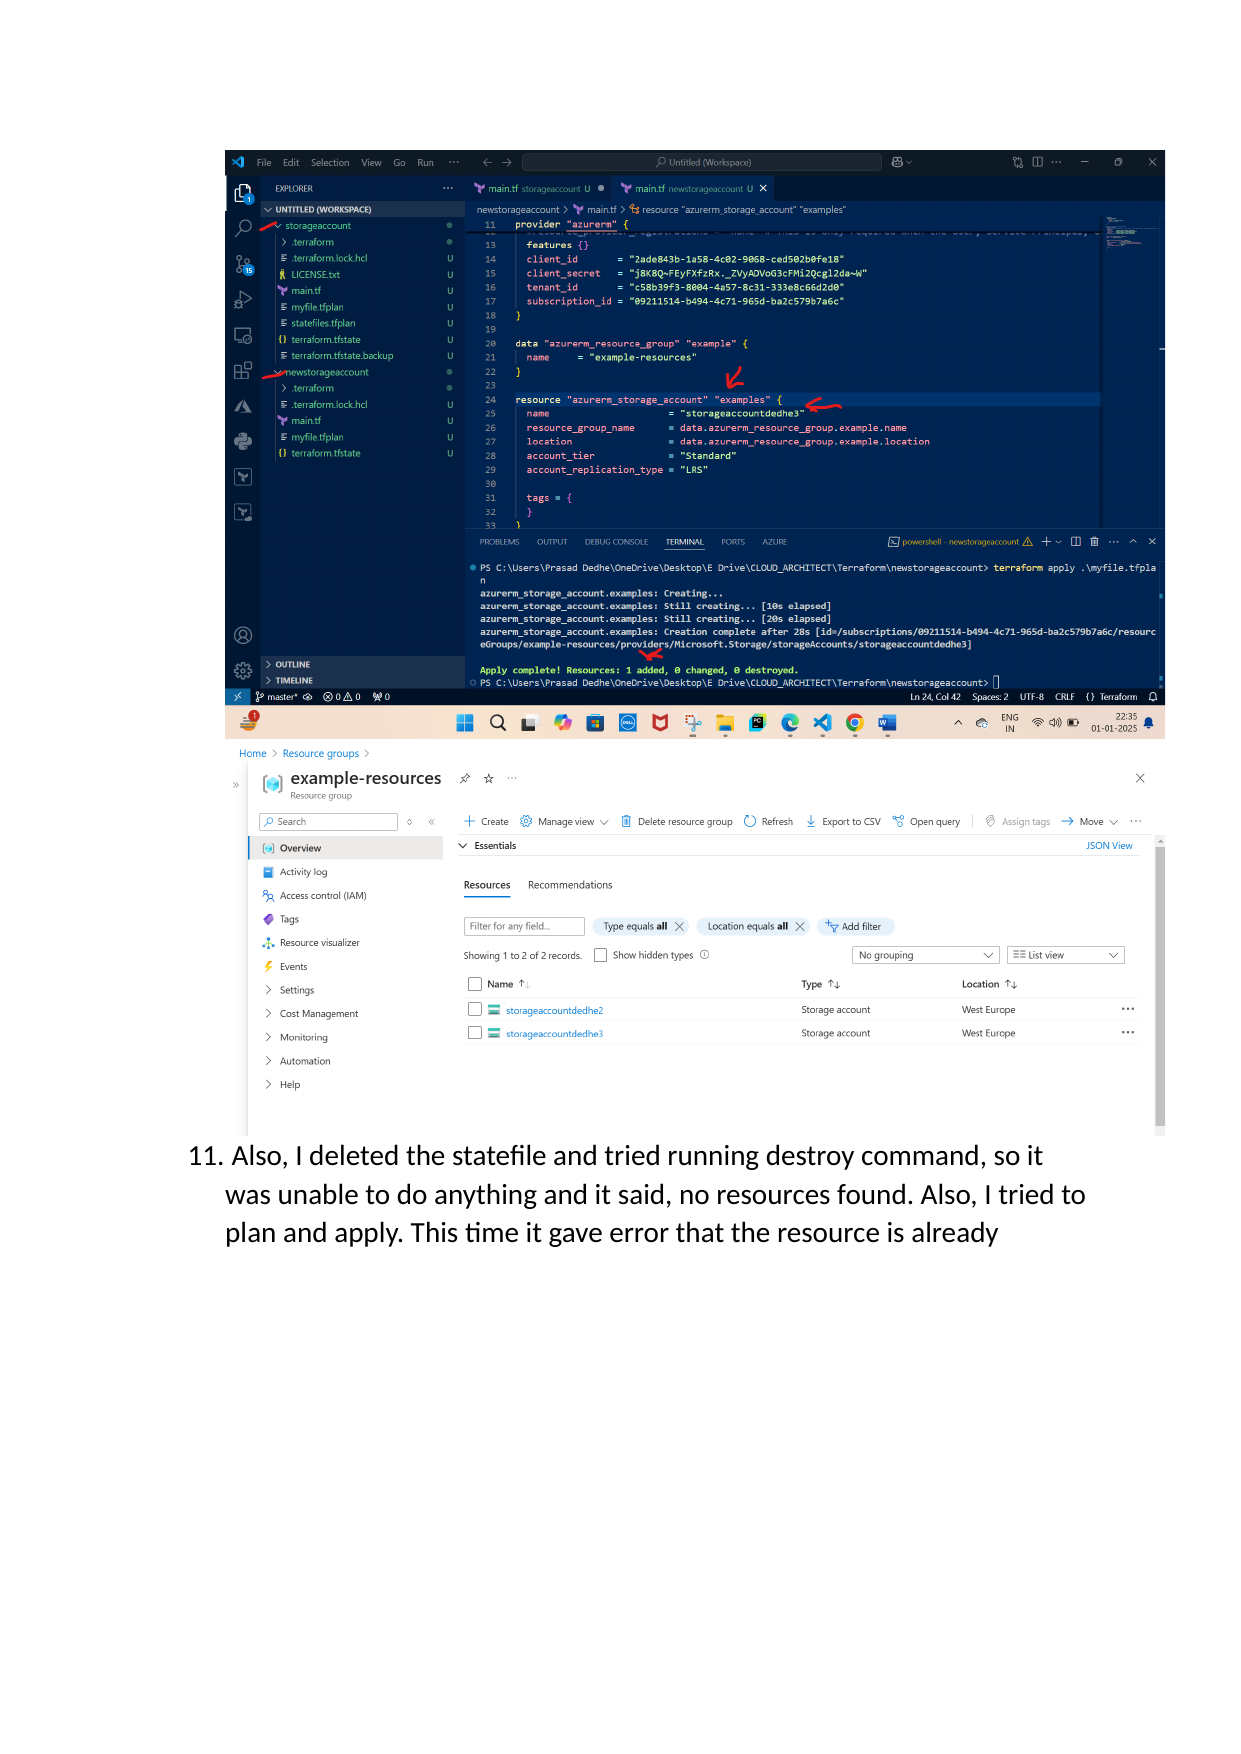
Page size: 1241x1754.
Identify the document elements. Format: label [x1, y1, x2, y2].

picture [225, 740, 1166, 1136]
picture [225, 150, 1166, 739]
list [187, 150, 1090, 1135]
list [187, 1137, 1090, 1250]
